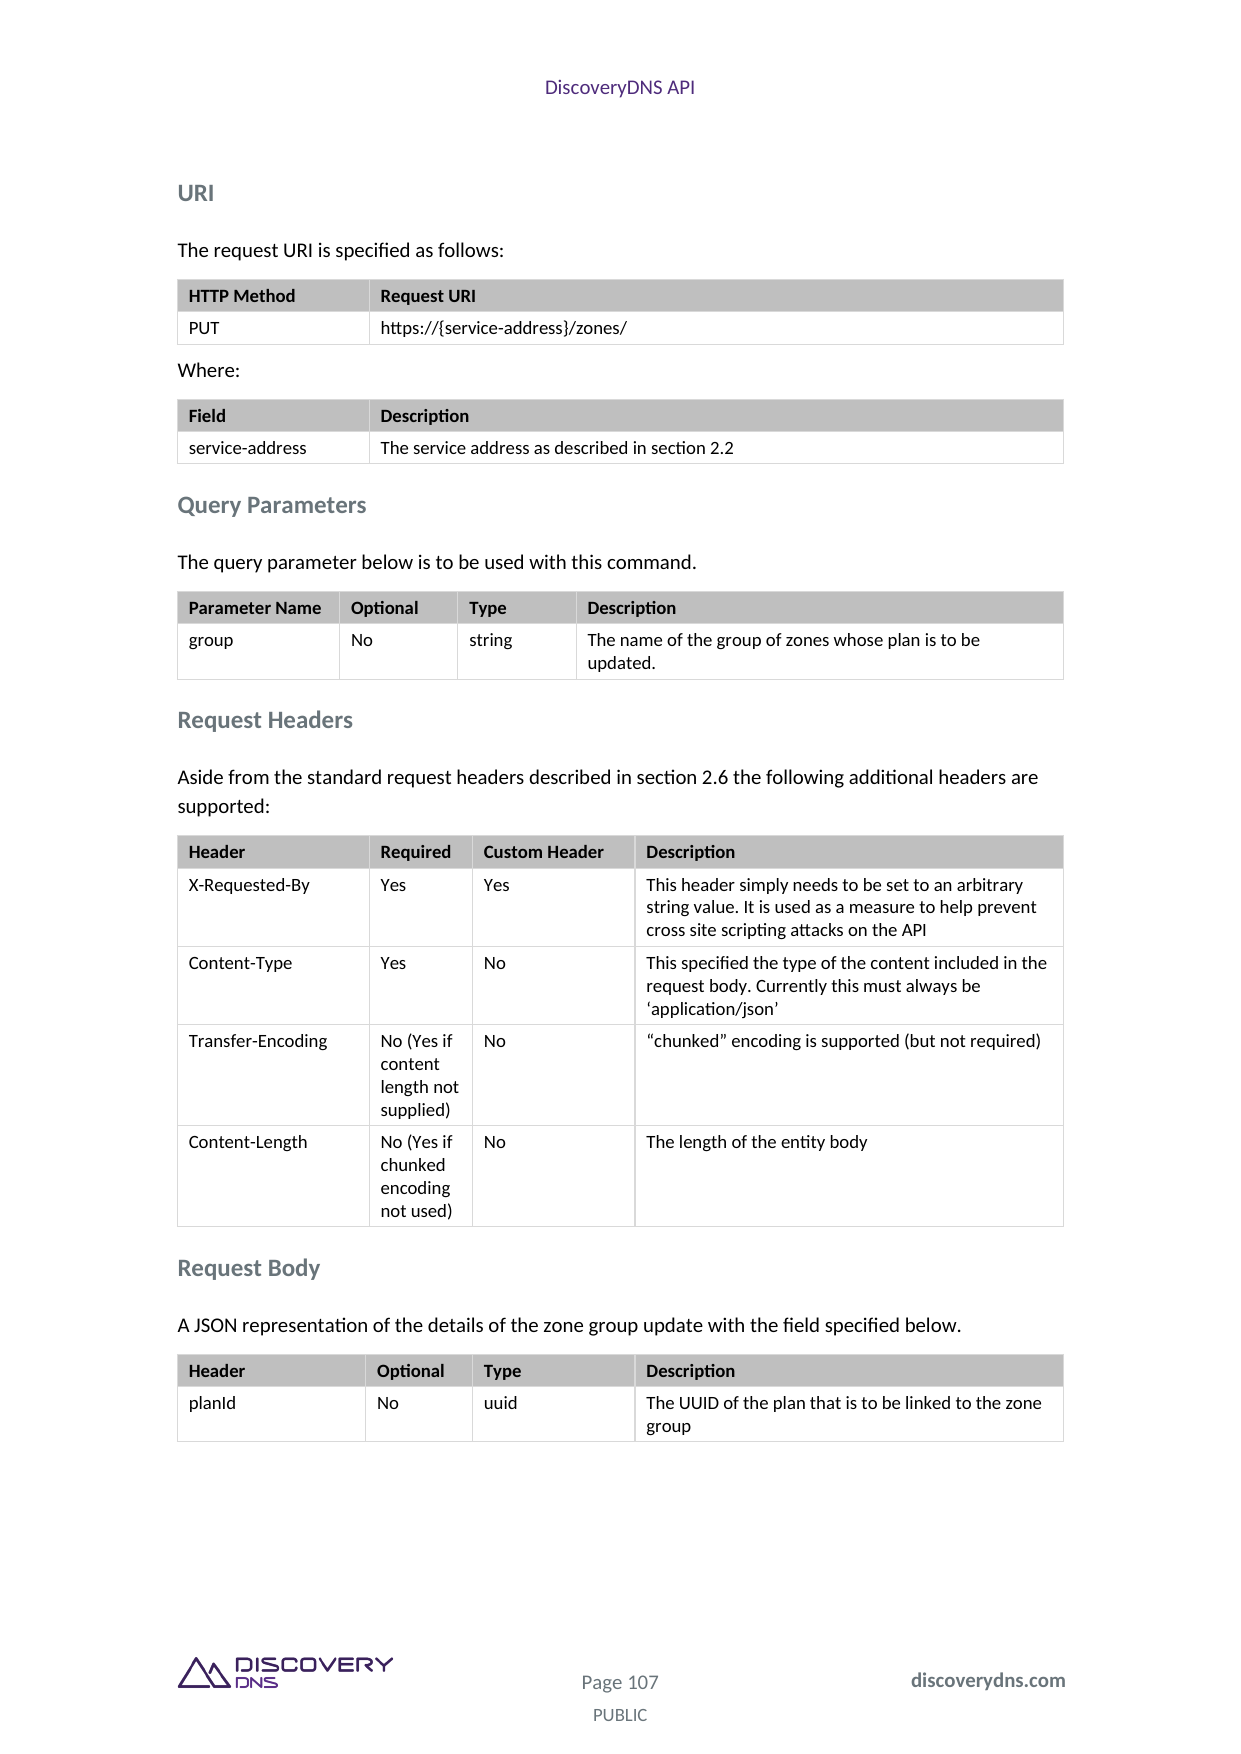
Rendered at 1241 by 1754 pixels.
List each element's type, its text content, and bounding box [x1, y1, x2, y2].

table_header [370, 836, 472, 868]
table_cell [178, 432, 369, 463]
text Aside from the standard request headers described in section 2.6 the following additional headers are supported: [177, 764, 1063, 819]
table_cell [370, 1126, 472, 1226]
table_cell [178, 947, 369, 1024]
subtitle URI [177, 177, 1063, 208]
text A JSON representation of the details of the zone group update with the field specified below. [177, 1312, 1063, 1337]
subtitle Request Body [177, 1252, 1063, 1282]
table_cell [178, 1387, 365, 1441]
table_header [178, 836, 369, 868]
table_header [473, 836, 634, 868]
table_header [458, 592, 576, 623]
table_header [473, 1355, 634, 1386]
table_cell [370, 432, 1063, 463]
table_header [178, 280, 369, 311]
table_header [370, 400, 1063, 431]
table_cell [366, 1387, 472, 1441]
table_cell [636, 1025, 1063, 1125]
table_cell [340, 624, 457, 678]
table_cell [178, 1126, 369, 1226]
text The query parameter below is to be used with this command. [177, 549, 1063, 575]
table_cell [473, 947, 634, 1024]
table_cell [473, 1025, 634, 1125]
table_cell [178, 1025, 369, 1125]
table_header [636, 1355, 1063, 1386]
text The request URI is specified as follows: [177, 237, 1063, 263]
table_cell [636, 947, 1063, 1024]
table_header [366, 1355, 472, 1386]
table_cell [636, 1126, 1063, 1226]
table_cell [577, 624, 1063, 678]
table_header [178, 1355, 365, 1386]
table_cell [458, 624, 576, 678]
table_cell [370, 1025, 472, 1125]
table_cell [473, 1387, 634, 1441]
subtitle Query Parameters [177, 489, 1063, 520]
subtitle Request Headers [177, 704, 1063, 735]
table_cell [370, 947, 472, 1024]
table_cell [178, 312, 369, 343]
text Where: [177, 357, 1063, 382]
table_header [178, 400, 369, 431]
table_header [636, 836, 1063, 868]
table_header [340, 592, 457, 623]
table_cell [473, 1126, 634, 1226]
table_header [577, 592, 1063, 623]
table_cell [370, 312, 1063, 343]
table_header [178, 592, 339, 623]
picture [177, 1656, 394, 1689]
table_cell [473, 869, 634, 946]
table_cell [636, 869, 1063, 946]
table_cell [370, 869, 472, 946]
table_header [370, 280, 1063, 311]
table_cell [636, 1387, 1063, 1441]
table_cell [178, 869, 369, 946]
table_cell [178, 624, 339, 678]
